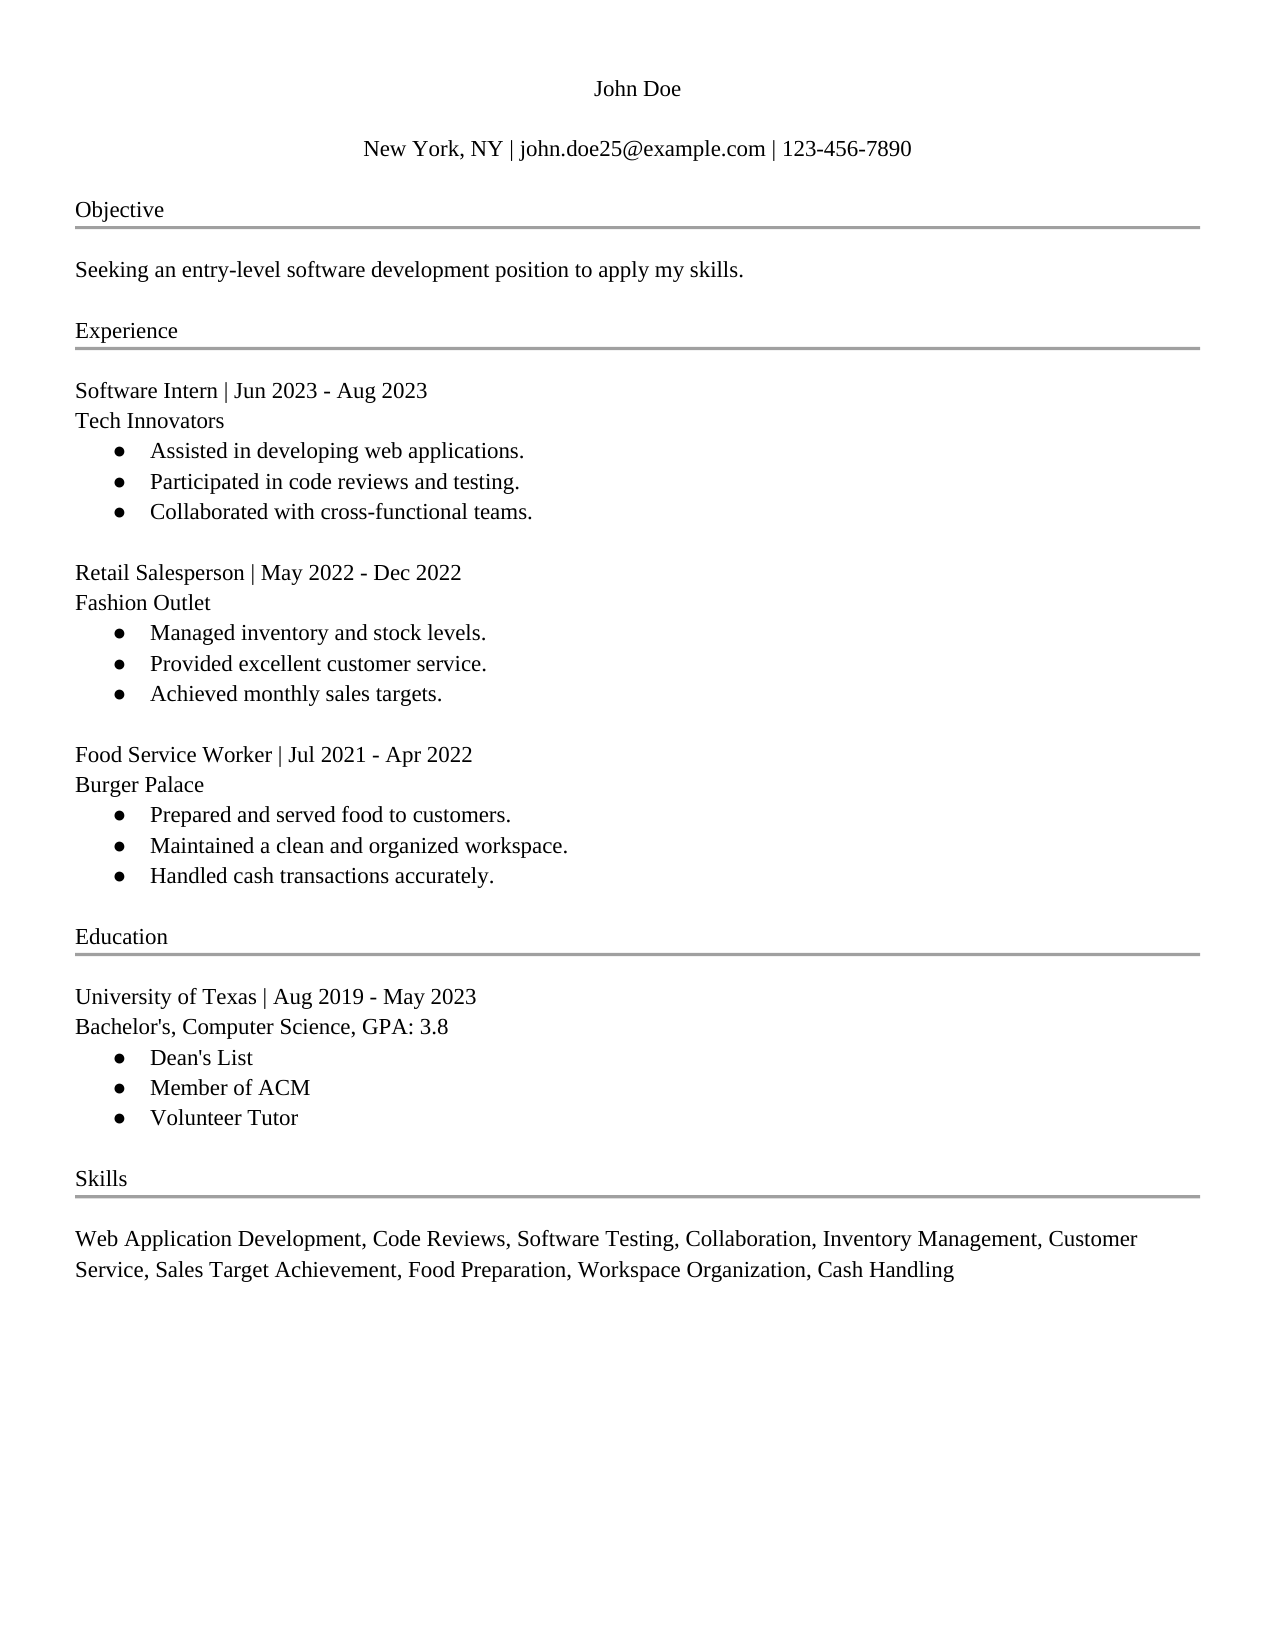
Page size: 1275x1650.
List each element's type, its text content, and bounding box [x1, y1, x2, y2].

text Bachelor's, Computer Science, GPA: 3.8 [75, 1013, 1200, 1040]
list Managed inventory and stock levels. [112, 619, 1200, 646]
text University of Texas | Aug 2019 - May 2023 [75, 983, 1200, 1009]
text John Doe [75, 75, 1200, 101]
text Web Application Development, Code Reviews, Software Testing, Collaboration, Inventory Management, Customer Service, Sales Target Achievement, Food Preparation, Workspace Organization, Cash Handling [75, 1225, 1200, 1282]
list Assisted in developing web applications. [112, 437, 1200, 464]
text Burger Palace [75, 771, 1200, 797]
text Experience [75, 317, 1200, 343]
text Objective [75, 196, 1200, 222]
text New York, NY | john.doe25@example.com | 123-456-7890 [75, 135, 1200, 162]
list Provided excellent customer service. [112, 650, 1200, 676]
list Maintained a clean and organized workspace. [112, 832, 1200, 858]
list Prepared and served food to customers. [112, 801, 1200, 828]
list Collaborated with cross-functional teams. [112, 498, 1200, 525]
list Handled cash transactions accurately. [112, 862, 1200, 888]
list Member of ACM [112, 1074, 1200, 1100]
text Seeking an entry-level software development position to apply my skills. [75, 256, 1200, 283]
list Participated in code reviews and testing. [112, 468, 1200, 494]
text Skills [75, 1165, 1200, 1191]
text Education [75, 923, 1200, 949]
text Food Service Worker | Jul 2021 - Apr 2022 [75, 741, 1200, 767]
text Retail Salesperson | May 2022 - Dec 2022 [75, 559, 1200, 585]
text Tech Innovators [75, 407, 1200, 434]
list Volunteer Tutor [112, 1104, 1200, 1131]
list Achieved monthly sales targets. [112, 680, 1200, 707]
list Dean's List [112, 1043, 1200, 1070]
text Fashion Outlet [75, 589, 1200, 616]
text Software Intern | Jun 2023 - Aug 2023 [75, 377, 1200, 403]
